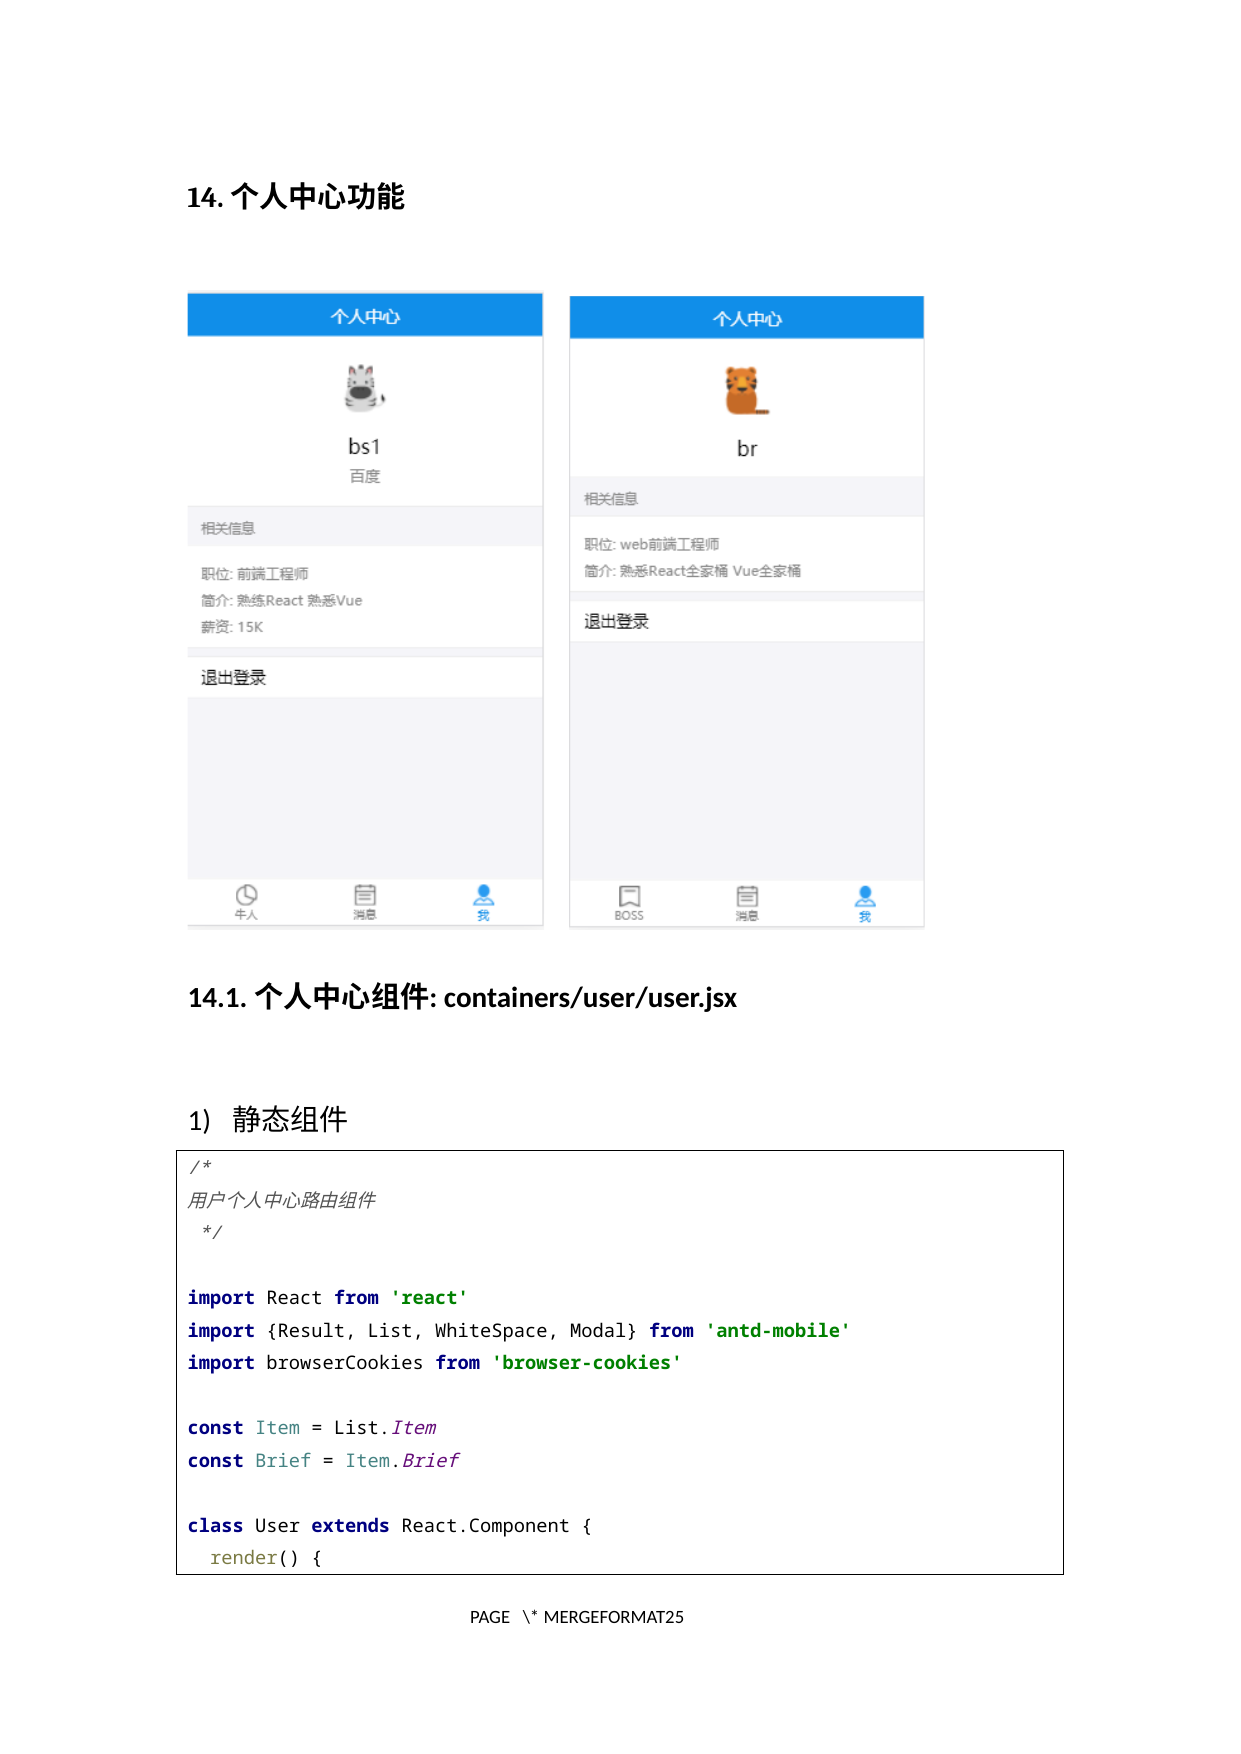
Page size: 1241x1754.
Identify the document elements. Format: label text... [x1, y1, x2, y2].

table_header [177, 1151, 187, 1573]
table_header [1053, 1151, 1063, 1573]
picture [187, 290, 545, 930]
subtitle 14.1. 个人中心组件: containers/user/user.jsx [187, 962, 1053, 1027]
picture [569, 296, 925, 930]
list 静态组件 [187, 1085, 1053, 1150]
subtitle 个人中心功能 [187, 162, 1053, 227]
